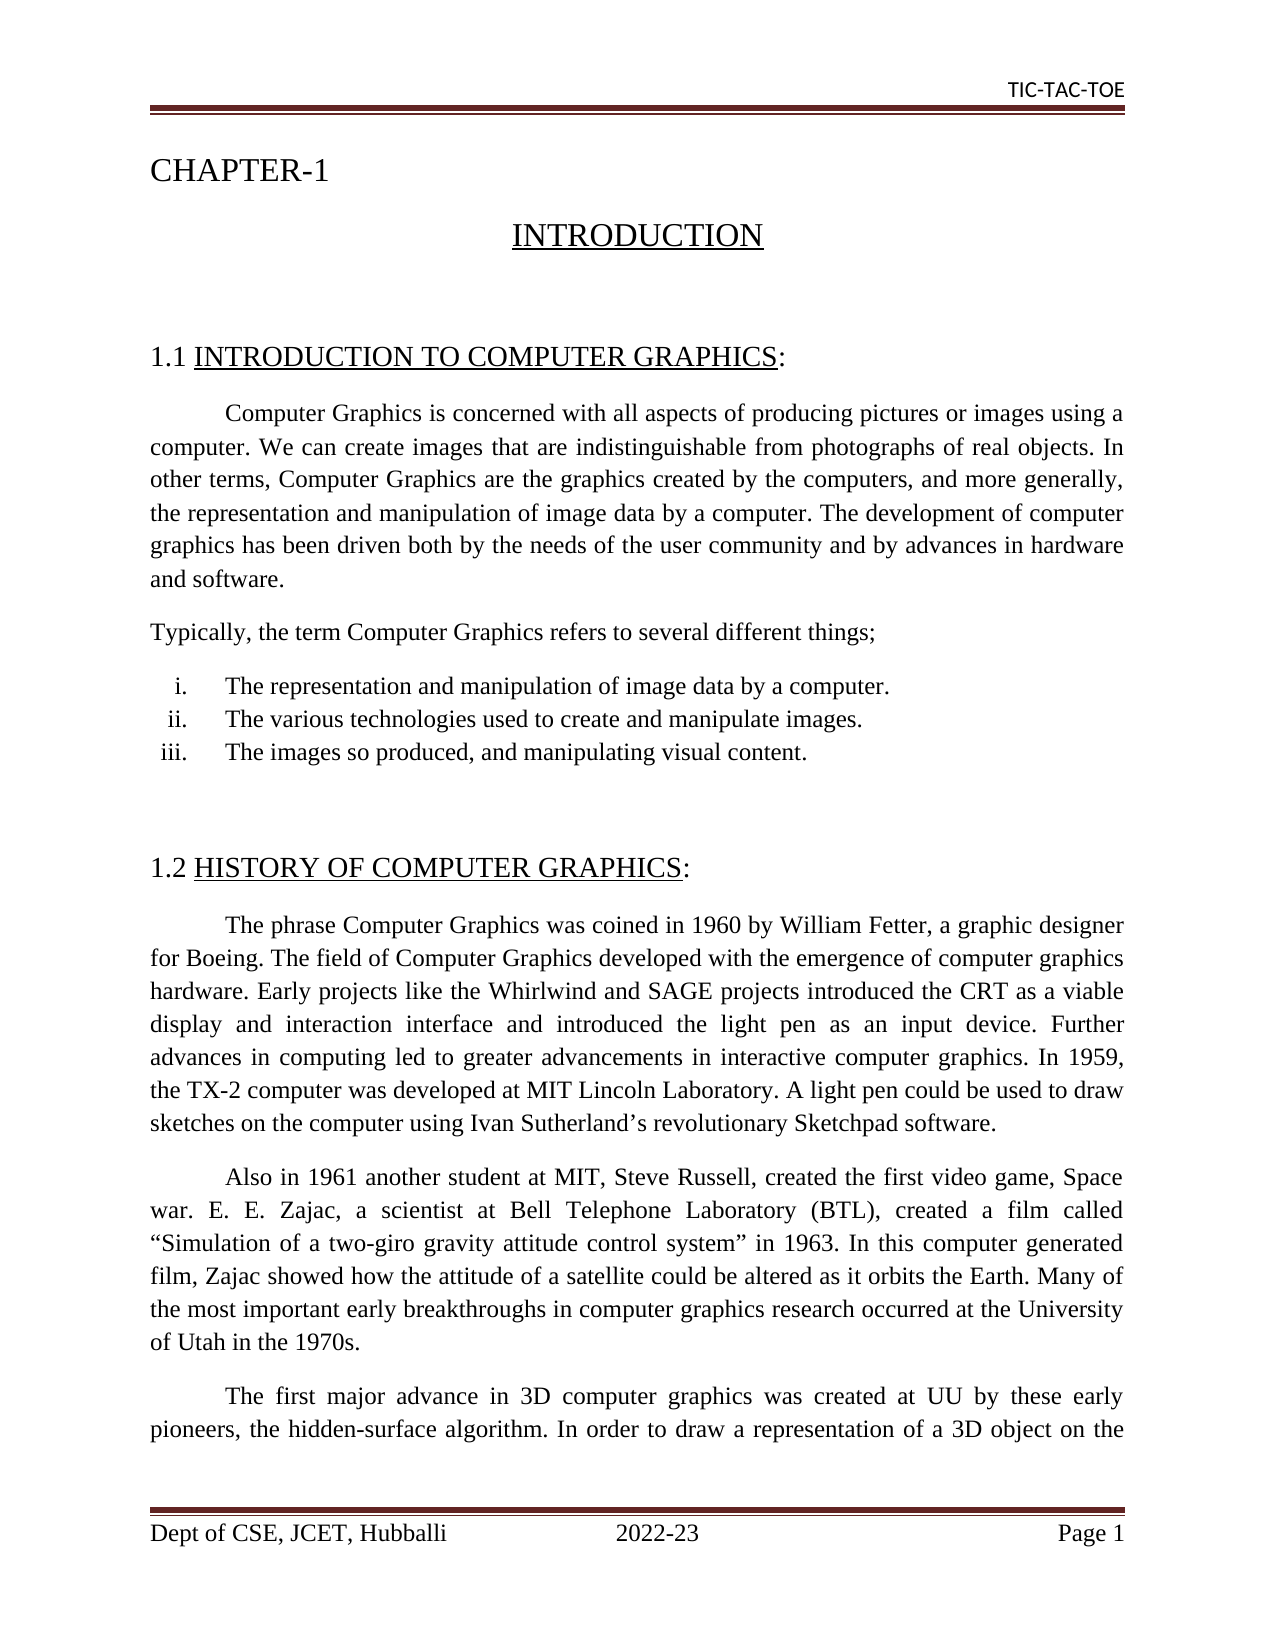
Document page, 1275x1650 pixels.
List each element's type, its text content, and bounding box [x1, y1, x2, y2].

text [150, 1381, 1125, 1443]
text CHAPTER-1 [150, 150, 1125, 188]
text Typically, the term Computer Graphics refers to several different things; [150, 617, 1125, 646]
list The various technologies used to create and manipulate images. [187, 704, 1125, 733]
text Also in 1961 another student at MIT, Steve Russell, created the first video game, Space war. E. E. Zajac, a scientist at Bell Telephone Laboratory (BTL), created a film called “Simulation of a two-giro gravity attitude control system” in 1963. In this computer generated film, Zajac showed how the attitude of a satellite could be altered as it orbits the Earth. Many of the most important early breakthroughs in computer graphics research occurred at the University of Utah in the 1970s. [150, 1162, 1125, 1356]
text INTRODUCTION [150, 215, 1125, 253]
list The images so produced, and manipulating visual content. [187, 737, 1125, 766]
list The representation and manipulation of image data by a computer. [187, 671, 1125, 700]
text The phrase Computer Graphics was coined in 1960 by William Fetter, a graphic designer for Boeing. The field of Computer Graphics developed with the emergence of computer graphics hardware. Early projects like the Whirlwind and SAGE projects introduced the CRT as a viable display and interaction interface and introduced the light pen as an input device. Further advances in computing led to greater advancements in interactive computer graphics. In 1959, the TX-2 computer was developed at MIT Lincoln Laboratory. A light pen could be used to draw sketches on the computer using Ivan Sutherland’s revolutionary Sketchpad software. [150, 910, 1125, 1137]
text 1.1 INTRODUCTION TO COMPUTER GRAPHICS: [150, 339, 1125, 373]
text 1.2 HISTORY OF COMPUTER GRAPHICS: [150, 851, 1125, 884]
text Computer Graphics is concerned with all aspects of producing pictures or images using a computer. We can create images that are indistinguishable from photographs of real objects. In other terms, Computer Graphics are the graphics created by the computers, and more generally, the representation and manipulation of image data by a computer. The development of computer graphics has been driven both by the needs of the user community and by advances in hardware and software. [150, 398, 1125, 592]
